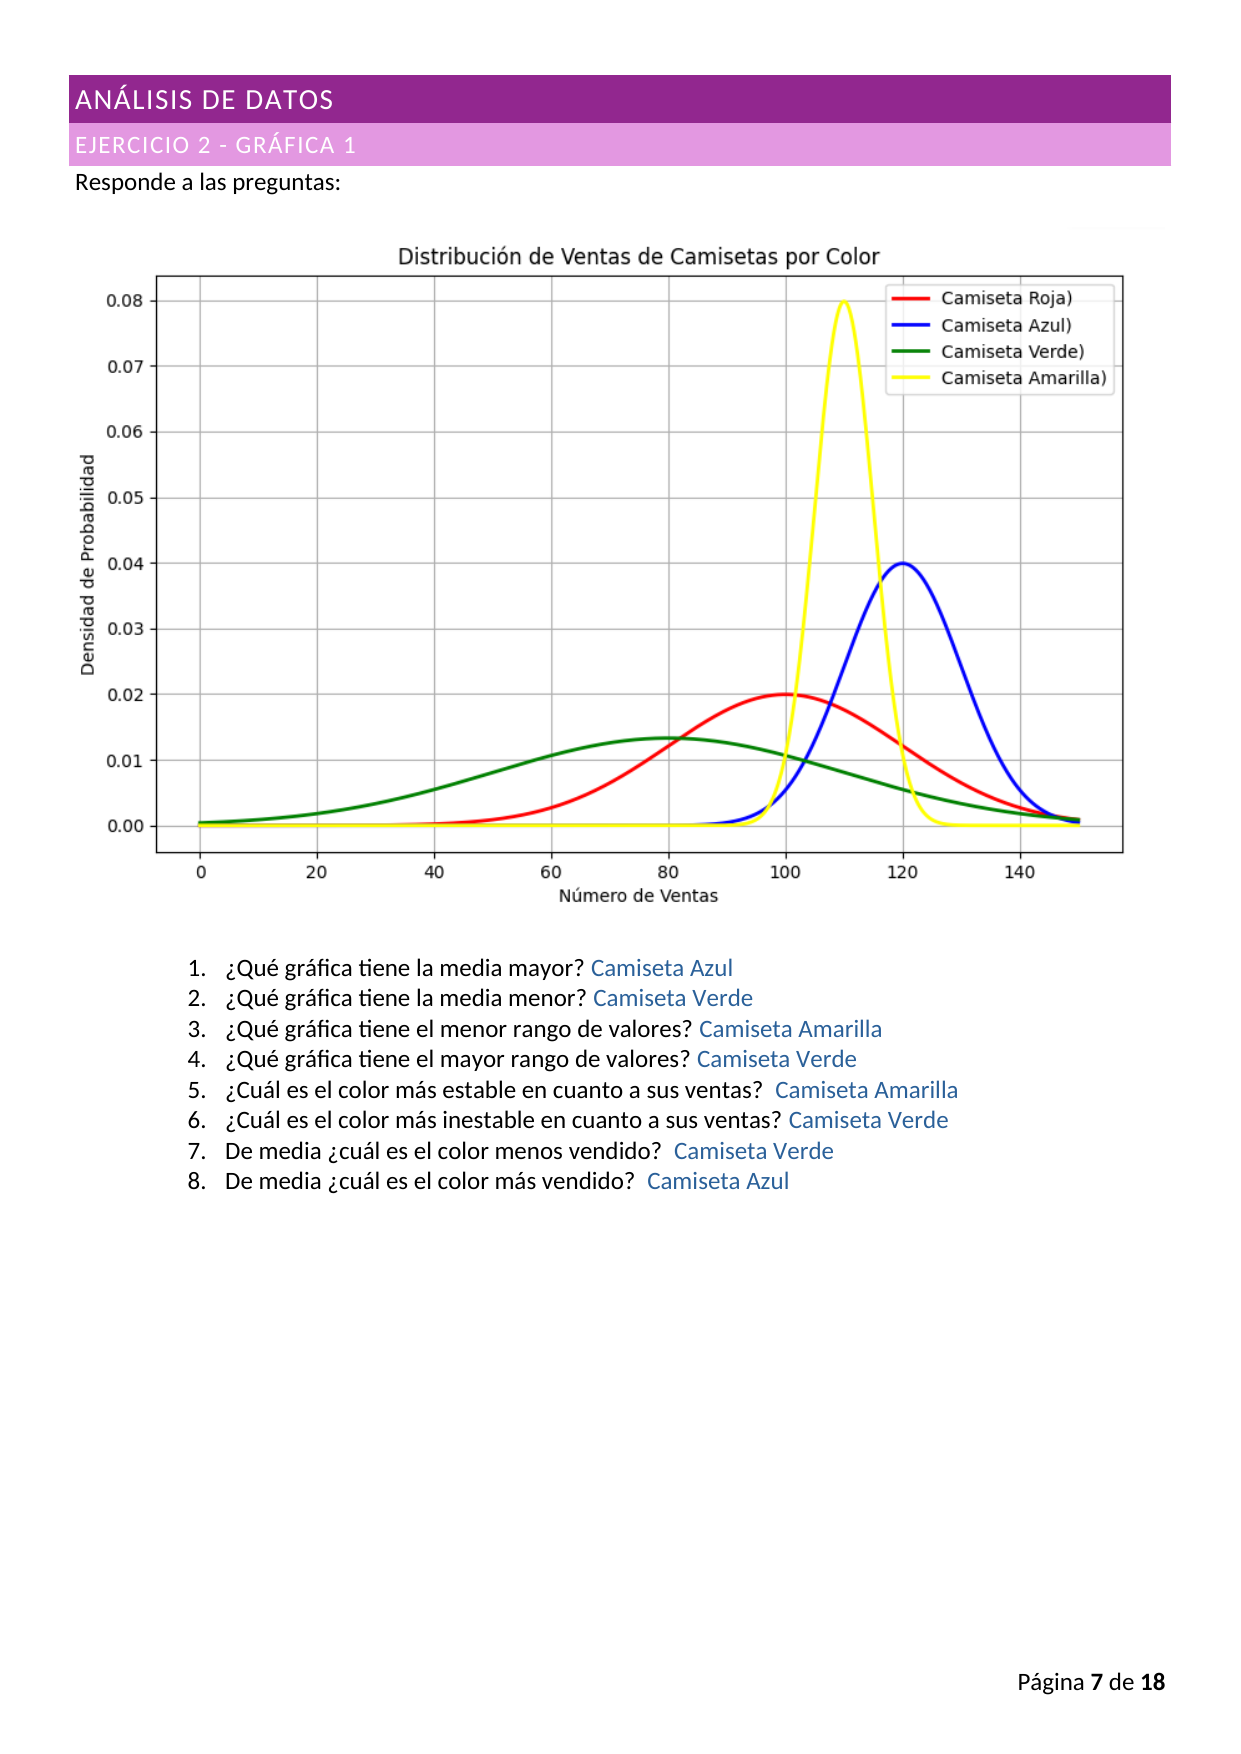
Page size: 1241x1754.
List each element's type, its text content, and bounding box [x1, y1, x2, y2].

list De media ¿cuál es el color menos vendido? Camiseta Verde [187, 1135, 1165, 1165]
text Responde a las preguntas: [75, 166, 1165, 227]
subtitle análisis de datos [75, 81, 1165, 117]
list De media ¿cuál es el color más vendido? Camiseta Azul [187, 1165, 1165, 1196]
list ¿Cuál es el color más estable en cuanto a sus ventas? Camiseta Amarilla [187, 1074, 1165, 1104]
list ¿Cuál es el color más inestable en cuanto a sus ventas? Camiseta Verde [187, 1104, 1165, 1135]
subtitle ejercicio 2 - gráfica 1 [75, 129, 1165, 160]
list ¿Qué gráfica tiene el mayor rango de valores? Camiseta Verde [187, 1043, 1165, 1074]
list ¿Qué gráfica tiene la media mayor? Camiseta Azul [187, 952, 1165, 982]
picture [75, 227, 1166, 922]
list ¿Qué gráfica tiene la media menor? Camiseta Verde [187, 982, 1165, 1013]
list ¿Qué gráfica tiene el menor rango de valores? Camiseta Amarilla [187, 1013, 1165, 1043]
